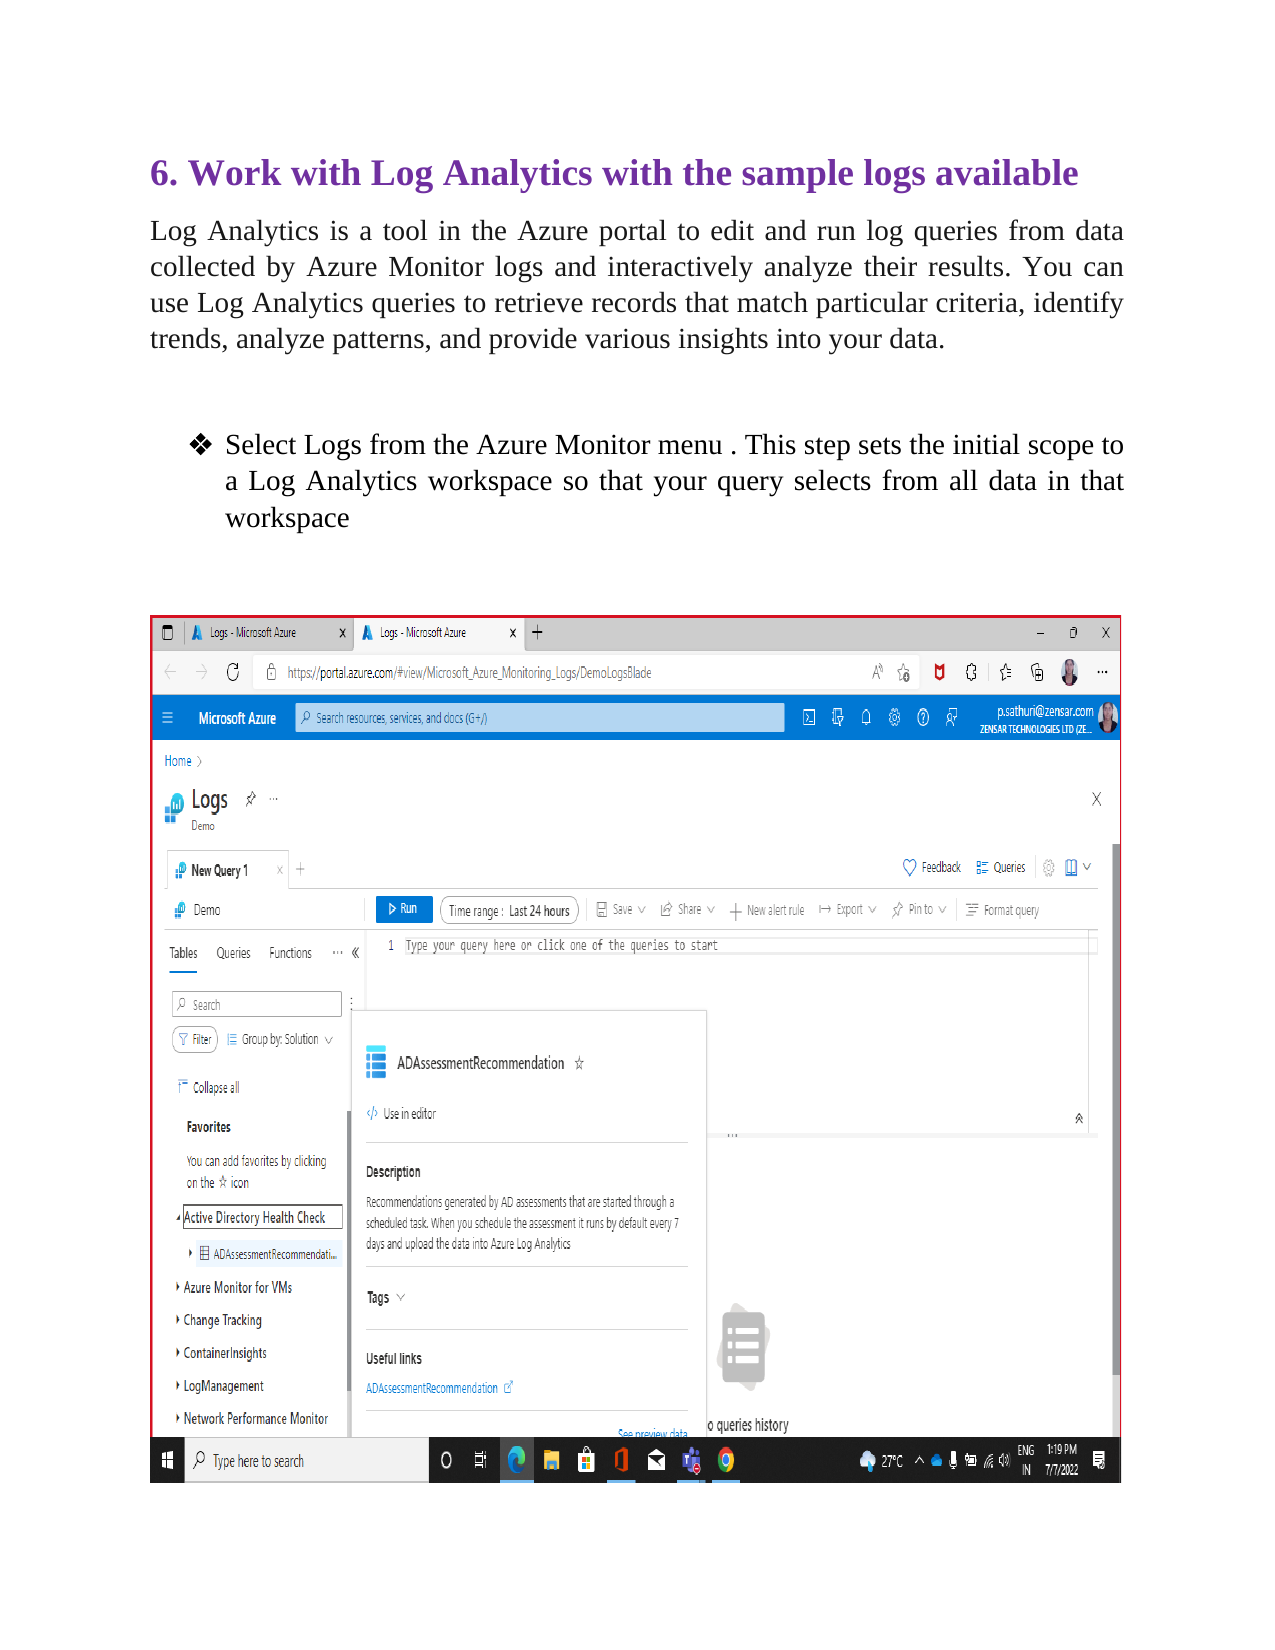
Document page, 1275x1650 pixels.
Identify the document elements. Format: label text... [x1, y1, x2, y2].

list Select Logs from the Azure Monitor menu . This step sets the initial scope to a Log Analytics workspace so that your query selects from all data in that workspace [187, 427, 1125, 533]
text 6. Work with Log Analytics with the sample logs available [150, 150, 1125, 193]
picture [150, 615, 1122, 1483]
text Log Analytics is a tool in the Azure portal to edit and run log queries from data collected by Azure Monitor logs and interactively analyze their results. You can use Log Analytics queries to retrieve records that match particular criteria, identify trends, analyze patterns, and provide various insights into your data. [150, 319, 1125, 355]
